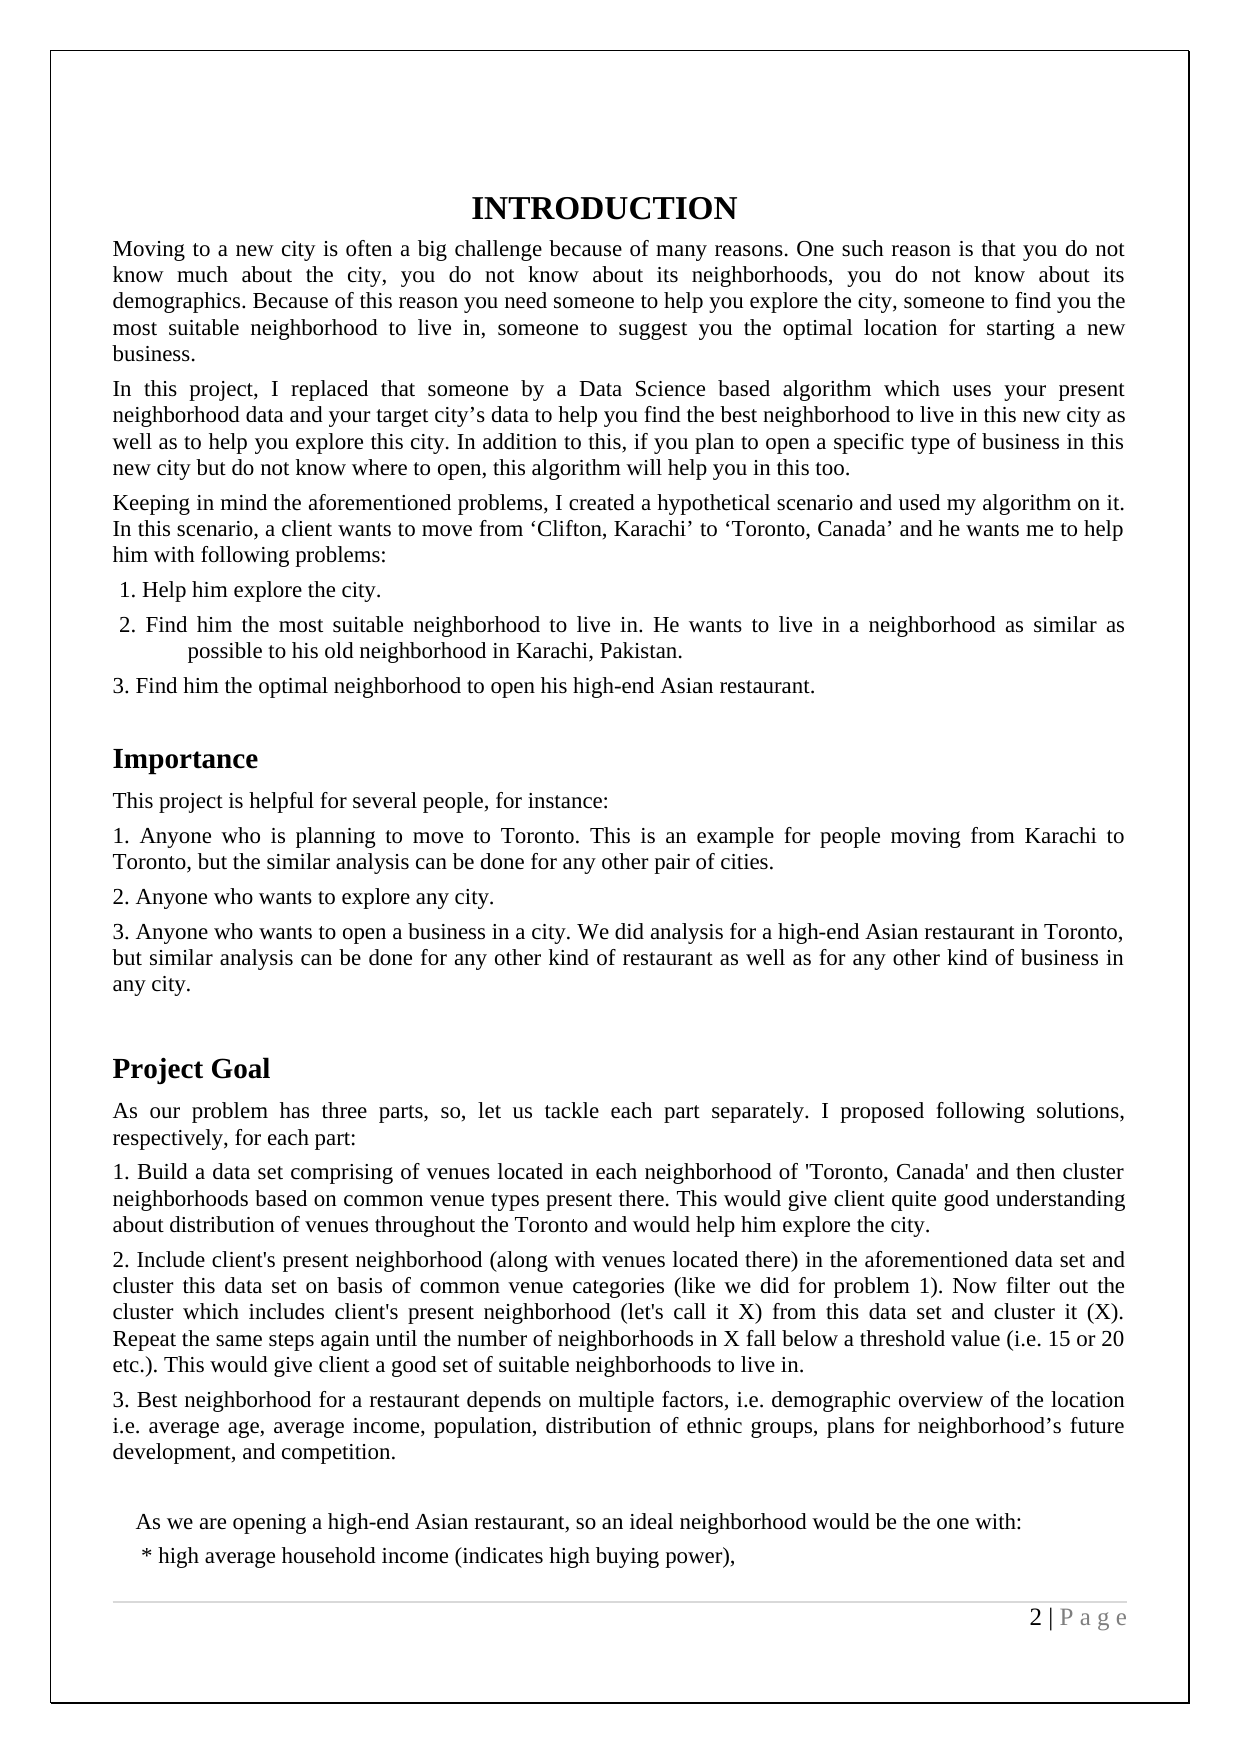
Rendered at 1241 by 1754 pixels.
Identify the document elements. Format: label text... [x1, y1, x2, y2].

subtitle INTRODUCTION [192, 188, 1017, 227]
list 2. Find him the most suitable neighborhood to live in. He wants to live in a neighborhood as similar as possible to his old neighborhood in Karachi, Pakistan. [119, 611, 1127, 663]
text 2. Anyone who wants to explore any city. [112, 883, 1127, 909]
subtitle Project Goal [112, 1051, 1127, 1085]
text 3. Best neighborhood for a restaurant depends on multiple factors, i.e. demographic overview of the location i.e. average age, average income, population, distribution of ethnic groups, plans for neighborhood’s future development, and competition. [112, 1386, 1127, 1465]
subtitle Importance [112, 741, 1127, 775]
text Keeping in mind the aforementioned problems, I created a hypothetical scenario and used my algorithm on it. In this scenario, a client wants to move from ‘Clifton, Karachi’ to ‘Toronto, Canada’ and he wants me to help him with following problems: [112, 489, 1127, 568]
text * high average household income (indicates high buying power), [112, 1542, 1127, 1569]
text 3. Find him the optimal neighborhood to open his high-end Asian restaurant. [112, 672, 1127, 698]
text 2. Include client's present neighborhood (along with venues located there) in the aforementioned data set and cluster this data set on basis of common venue categories (like we did for problem 1). Now filter out the cluster which includes client's present neighborhood (let's call it X) from this data set and cluster it (X). Repeat the same steps again until the number of neighborhoods in X fall below a threshold value (i.e. 15 or 20 etc.). This would give client a good set of suitable neighborhoods to live in. [112, 1246, 1127, 1377]
text Moving to a new city is often a big challenge because of many reasons. One such reason is that you do not know much about the city, you do not know about its neighborhoods, you do not know about its demographics. Because of this reason you need someone to help you explore the city, someone to find you the most suitable neighborhood to live in, someone to suggest you the optimal location for starting a new business. [112, 235, 1127, 367]
text As our problem has three parts, so, let us tackle each part separately. I proposed following solutions, respectively, for each part: [112, 1097, 1127, 1150]
text 1. Anyone who is planning to move to Toronto. This is an example for people moving from Karachi to Toronto, but the similar analysis can be done for any other pair of cities. [112, 822, 1127, 875]
list 1. Help him explore the city. [119, 576, 1127, 602]
text 3. Anyone who wants to open a business in a city. We did analysis for a high-end Asian restaurant in Toronto, but similar analysis can be done for any other kind of restaurant as well as for any other kind of business in any city. [112, 918, 1127, 997]
text This project is helpful for several people, for instance: [112, 787, 1127, 814]
text In this project, I replaced that someone by a Data Science based algorithm which uses your present neighborhood data and your target city’s data to help you find the best neighborhood to live in this new city as well as to help you explore this city. In addition to this, if you plan to open a specific type of business in this new city but do not know where to open, this algorithm will help you in this too. [112, 375, 1127, 480]
text 1. Build a data set comprising of venues located in each neighborhood of 'Toronto, Canada' and then cluster neighborhoods based on common venue types present there. This would give client quite good understanding about distribution of venues throughout the Toronto and would help him explore the city. [112, 1158, 1127, 1237]
text As we are opening a high-end Asian restaurant, so an ideal neighborhood would be the one with: [112, 1508, 1127, 1534]
